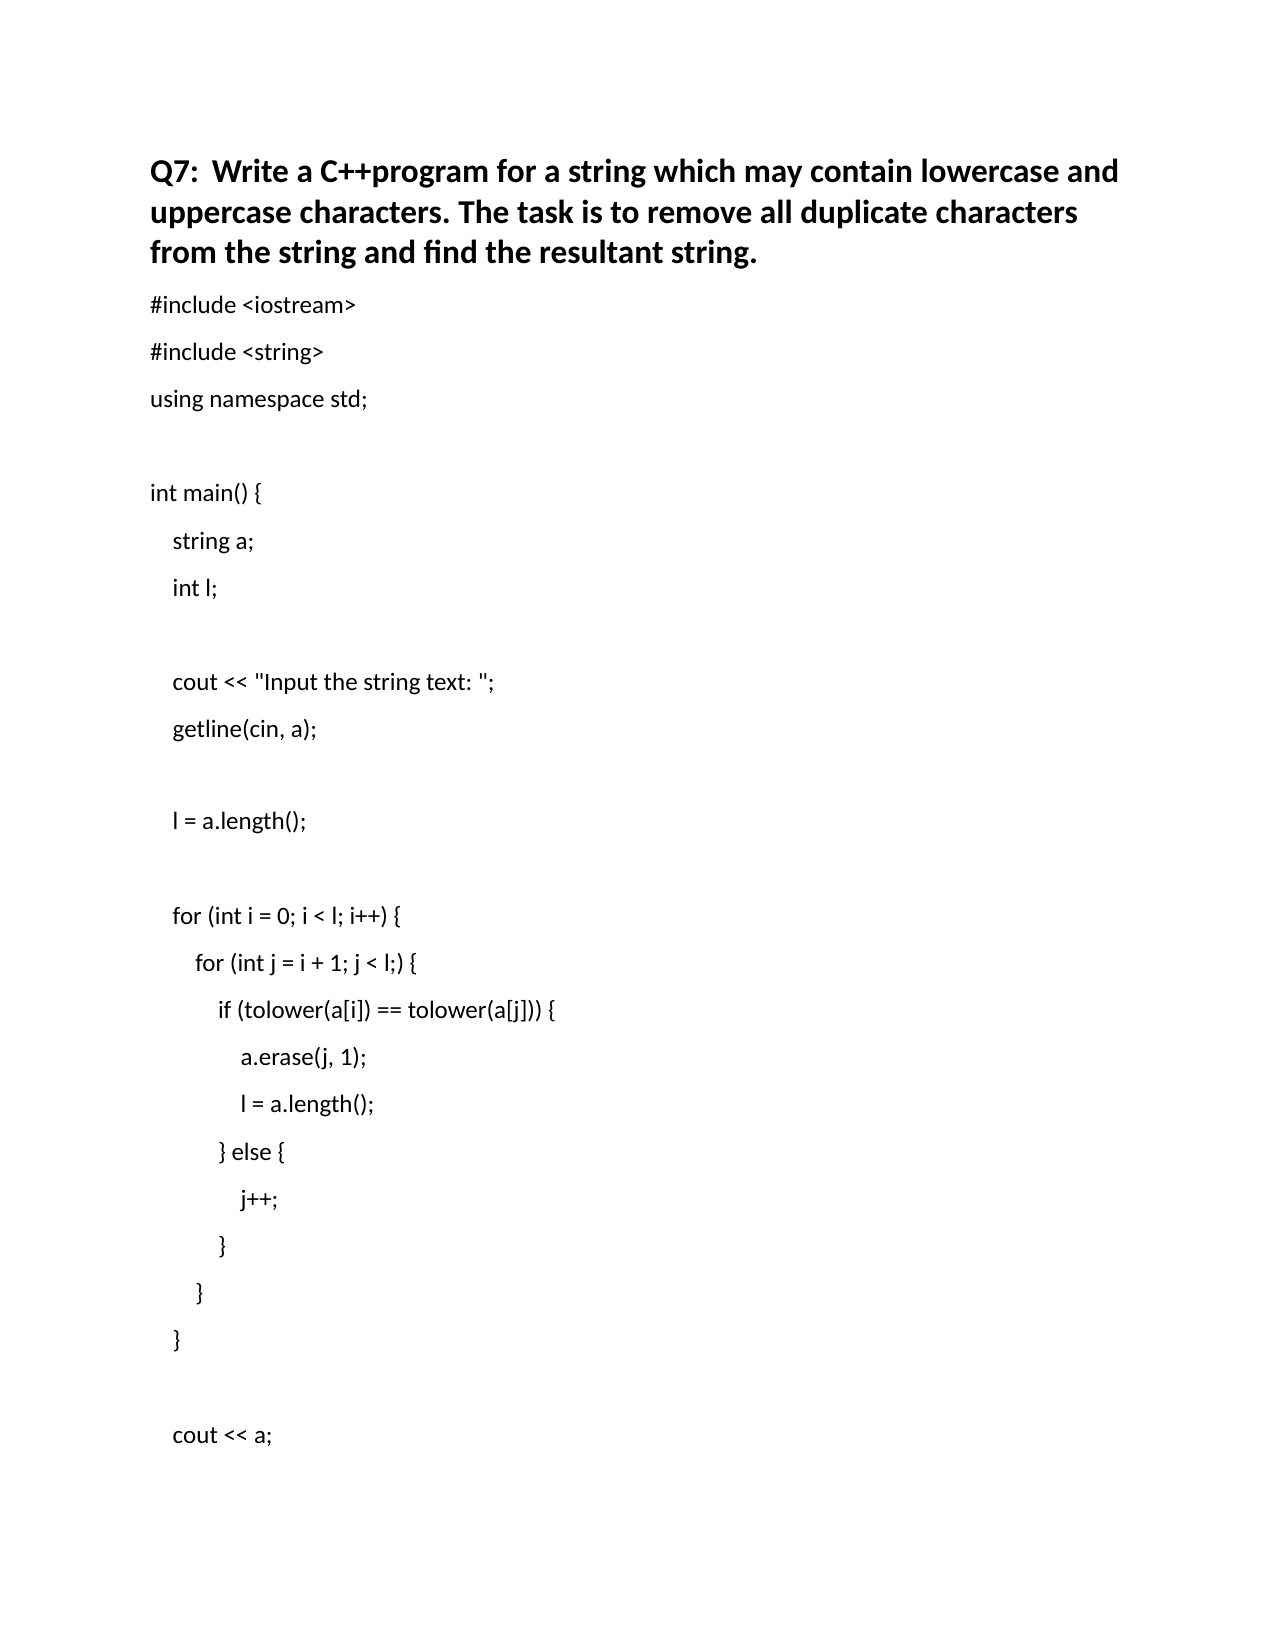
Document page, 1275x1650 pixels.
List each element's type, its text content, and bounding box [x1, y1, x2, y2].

text } [150, 1277, 1125, 1308]
text } [150, 1230, 1125, 1261]
text cout << "Input the string text: "; [150, 666, 1125, 697]
text a.erase(j, 1); [150, 1041, 1125, 1072]
text l = a.length(); [150, 805, 1125, 836]
text } else { [150, 1136, 1125, 1166]
text #include <iostream> [150, 289, 1125, 319]
text int main() { [150, 478, 1125, 508]
text #include <string> [150, 336, 1125, 367]
text l = a.length(); [150, 1088, 1125, 1119]
text getline(cin, a); [150, 713, 1125, 744]
text } [150, 1324, 1125, 1355]
text for (int j = i + 1; j < l;) { [150, 947, 1125, 977]
text j++; [150, 1183, 1125, 1213]
text using namespace std; [150, 383, 1125, 414]
text for (int i = 0; i < l; i++) { [150, 900, 1125, 930]
text Q7: Write a C++program for a string which may contain lowercase and uppercase characters. The task is to remove all duplicate characters from the string and find the resultant string. [150, 150, 1125, 272]
text cout << a; [150, 1419, 1125, 1449]
text int l; [150, 572, 1125, 602]
text string a; [150, 525, 1125, 555]
text if (tolower(a[i]) == tolower(a[j])) { [150, 994, 1125, 1025]
